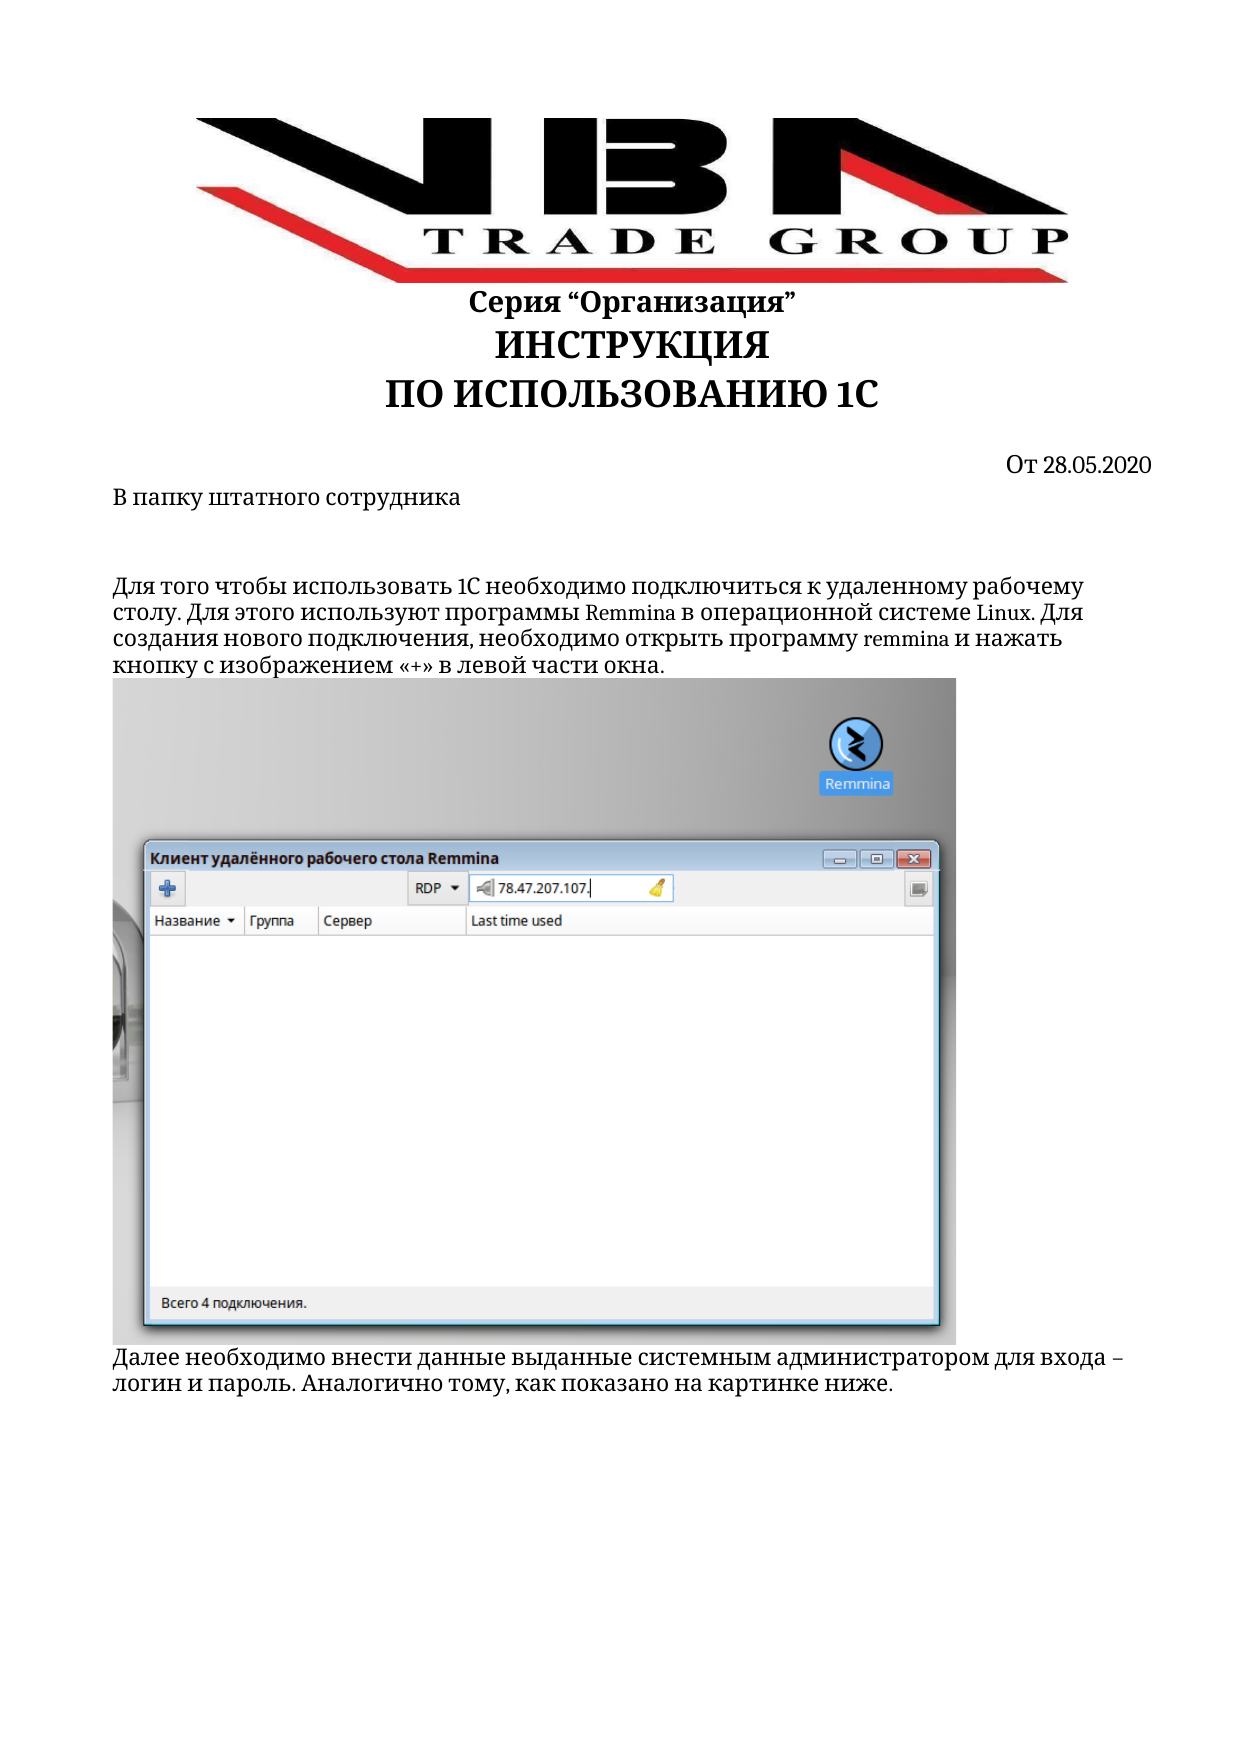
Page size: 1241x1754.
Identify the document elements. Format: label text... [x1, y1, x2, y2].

text От 28.05.2020 [112, 451, 1152, 480]
picture [112, 678, 957, 1345]
text Далее необходимо внести данные выданные системным администратором для входа – логин и пароль. Аналогично тому, как показано на картинке ниже. [112, 1345, 1152, 1397]
picture [196, 118, 1069, 283]
text ПО ИСПОЛЬЗОВАНИЮ 1С [112, 374, 1152, 417]
text Серия “Организация” [112, 286, 1152, 319]
text ИНСТРУКЦИЯ [112, 324, 1152, 367]
text В папку штатного сотрудника [112, 484, 1152, 511]
text Для того чтобы использовать 1С необходимо подключиться к удаленному рабочему столу. Для этого используют программы Remmina в операционной системе Linux. Для создания нового подключения, необходимо открыть программу remmina и нажать кнопку с изображением «+» в левой части окна. [112, 573, 1152, 679]
